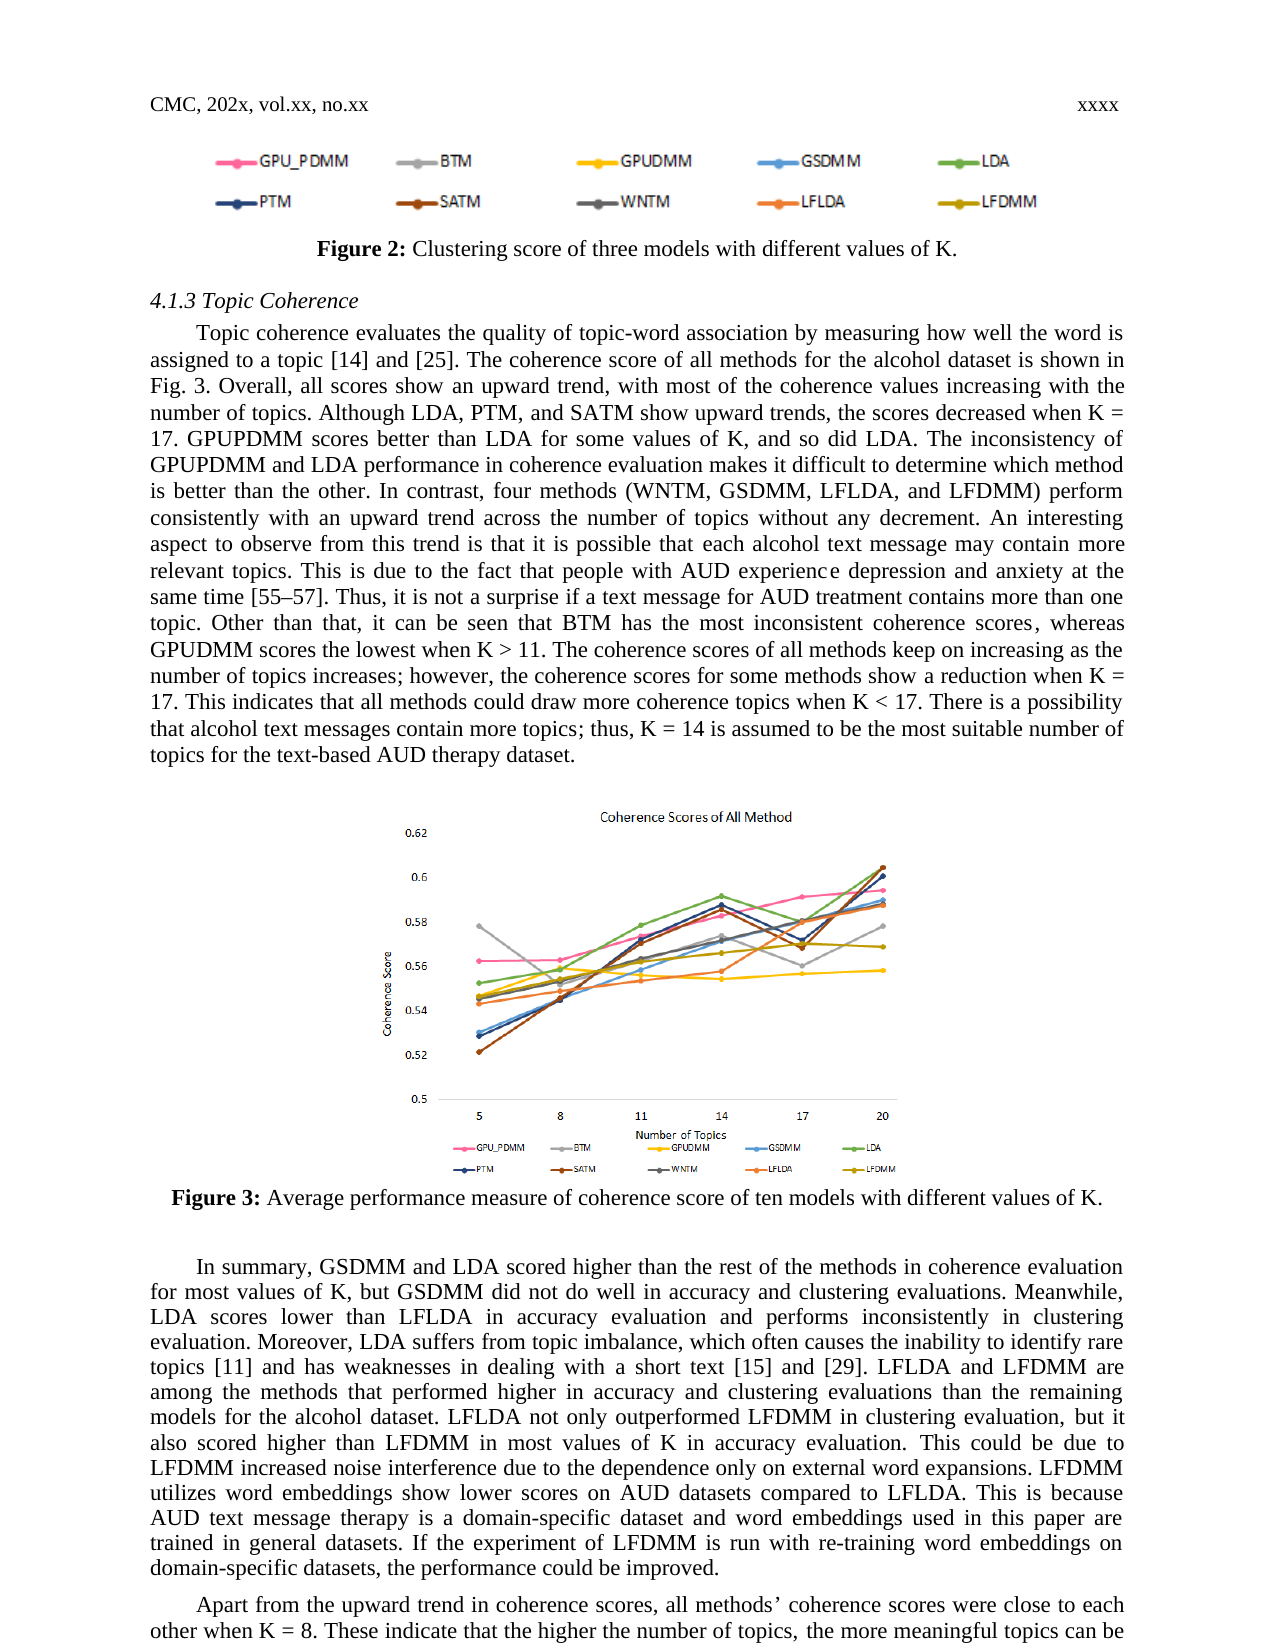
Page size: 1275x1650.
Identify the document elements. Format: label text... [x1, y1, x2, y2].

text Figure 2: Clustering score of three models with different values of K. [150, 236, 1125, 262]
text Figure 3: Average performance measure of coherence score of ten models with different values of K. [150, 1184, 1125, 1210]
picture [377, 808, 898, 1178]
text Topic coherence evaluates the quality of topic-word association by measuring how well the word is assigned to a topic [14] and [25]. The coherence score of all methods for the alcohol dataset is shown in Fig. 3. Overall, all scores show an upward trend, with most of the coherence values increasing with the number of topics. Although LDA, PTM, and SATM show upward trends, the scores decreased when K = 17. GPUPDMM scores better than LDA for some values of K, and so did LDA. The inconsistency of GPUPDMM and LDA performance in coherence evaluation makes it difficult to determine which method is better than the other. In contrast, four methods (WNTM, GSDMM, LFLDA, and LFDMM) perform consistently with an upward trend across the number of topics without any decrement. An interesting aspect to observe from this trend is that it is possible that each alcohol text message may contain more relevant topics. This is due to the fact that people with AUD experience depression and anxiety at the same time [55–57]. Thus, it is not a surprise if a text message for AUD treatment contains more than one topic. Other than that, it can be seen that BTM has the most inconsistent coherence scores, whereas GPUDMM scores the lowest when K > 11. The coherence scores of all methods keep on increasing as the number of topics increases; however, the coherence scores for some methods show a reduction when K = 17. This indicates that all methods could draw more coherence topics when K < 17. There is a possibility that alcohol text messages contain more topics; thus, K = 14 is assumed to be the most suitable number of topics for the text-based AUD therapy dataset. [150, 319, 1125, 767]
text 4.1.3 Topic Coherence [150, 287, 1125, 313]
picture [167, 150, 1108, 230]
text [150, 1593, 1125, 1643]
text In summary, GSDMM and LDA scored higher than the rest of the methods in coherence evaluation for most values of K, but GSDMM did not do well in accuracy and clustering evaluations. Meanwhile, LDA scores lower than LFLDA in accuracy evaluation and performs inconsistently in clustering evaluation. Moreover, LDA suffers from topic imbalance, which often causes the inability to identify rare topics [11] and has weaknesses in dealing with a short text [15] and [29]. LFLDA and LFDMM are among the methods that performed higher in accuracy and clustering evaluations than the remaining models for the alcohol dataset. LFLDA not only outperformed LFDMM in clustering evaluation, but it also scored higher than LFDMM in most values of K in accuracy evaluation. This could be due to LFDMM increased noise interference due to the dependence only on external word expansions. LFDMM utilizes word embeddings show lower scores on AUD datasets compared to LFLDA. This is because AUD text message therapy is a domain-specific dataset and word embeddings used in this paper are trained in general datasets. If the experiment of LFDMM is run with re-training word embeddings on domain-specific datasets, the performance could be improved. [150, 1254, 1125, 1580]
